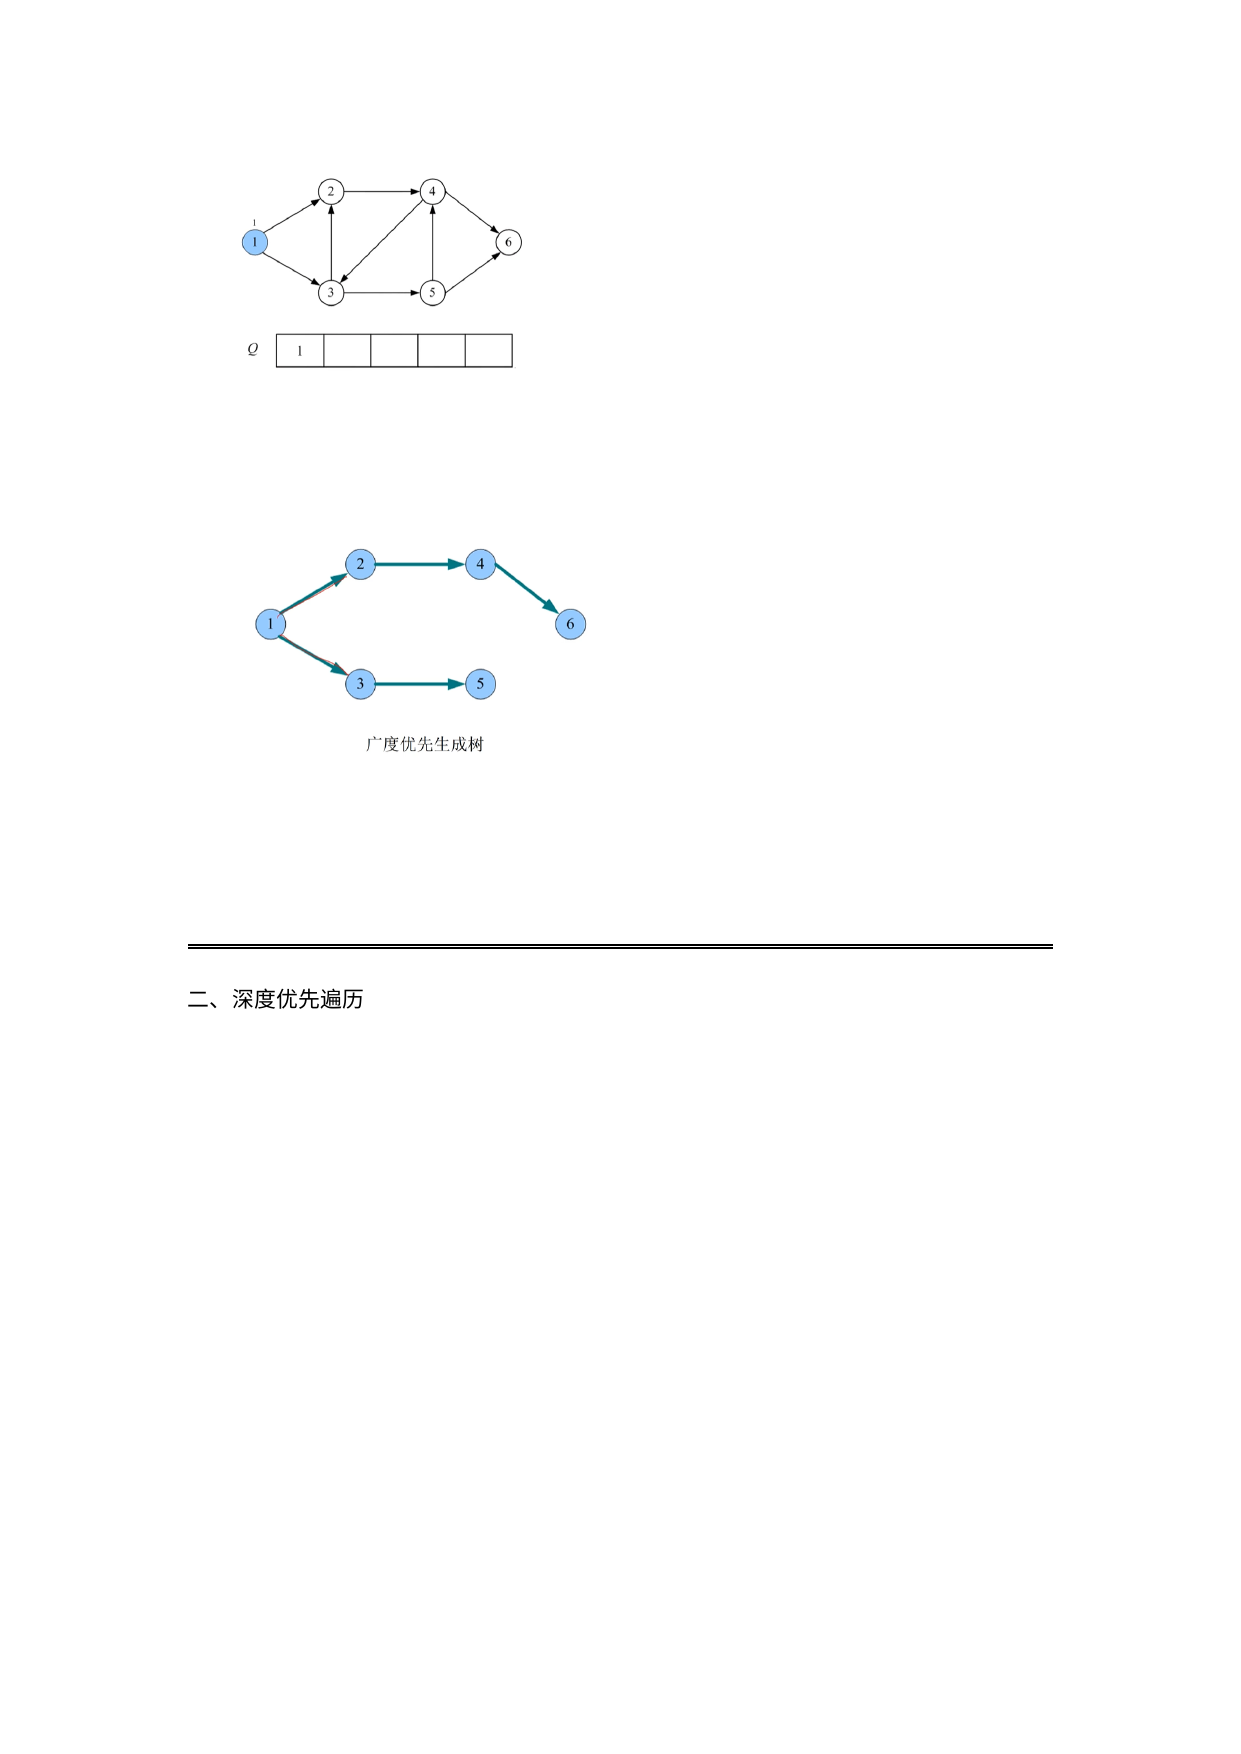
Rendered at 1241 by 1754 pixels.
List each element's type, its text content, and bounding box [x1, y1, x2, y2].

list 深度优先遍历 [187, 981, 1053, 1014]
picture [187, 519, 642, 777]
picture [187, 162, 612, 382]
